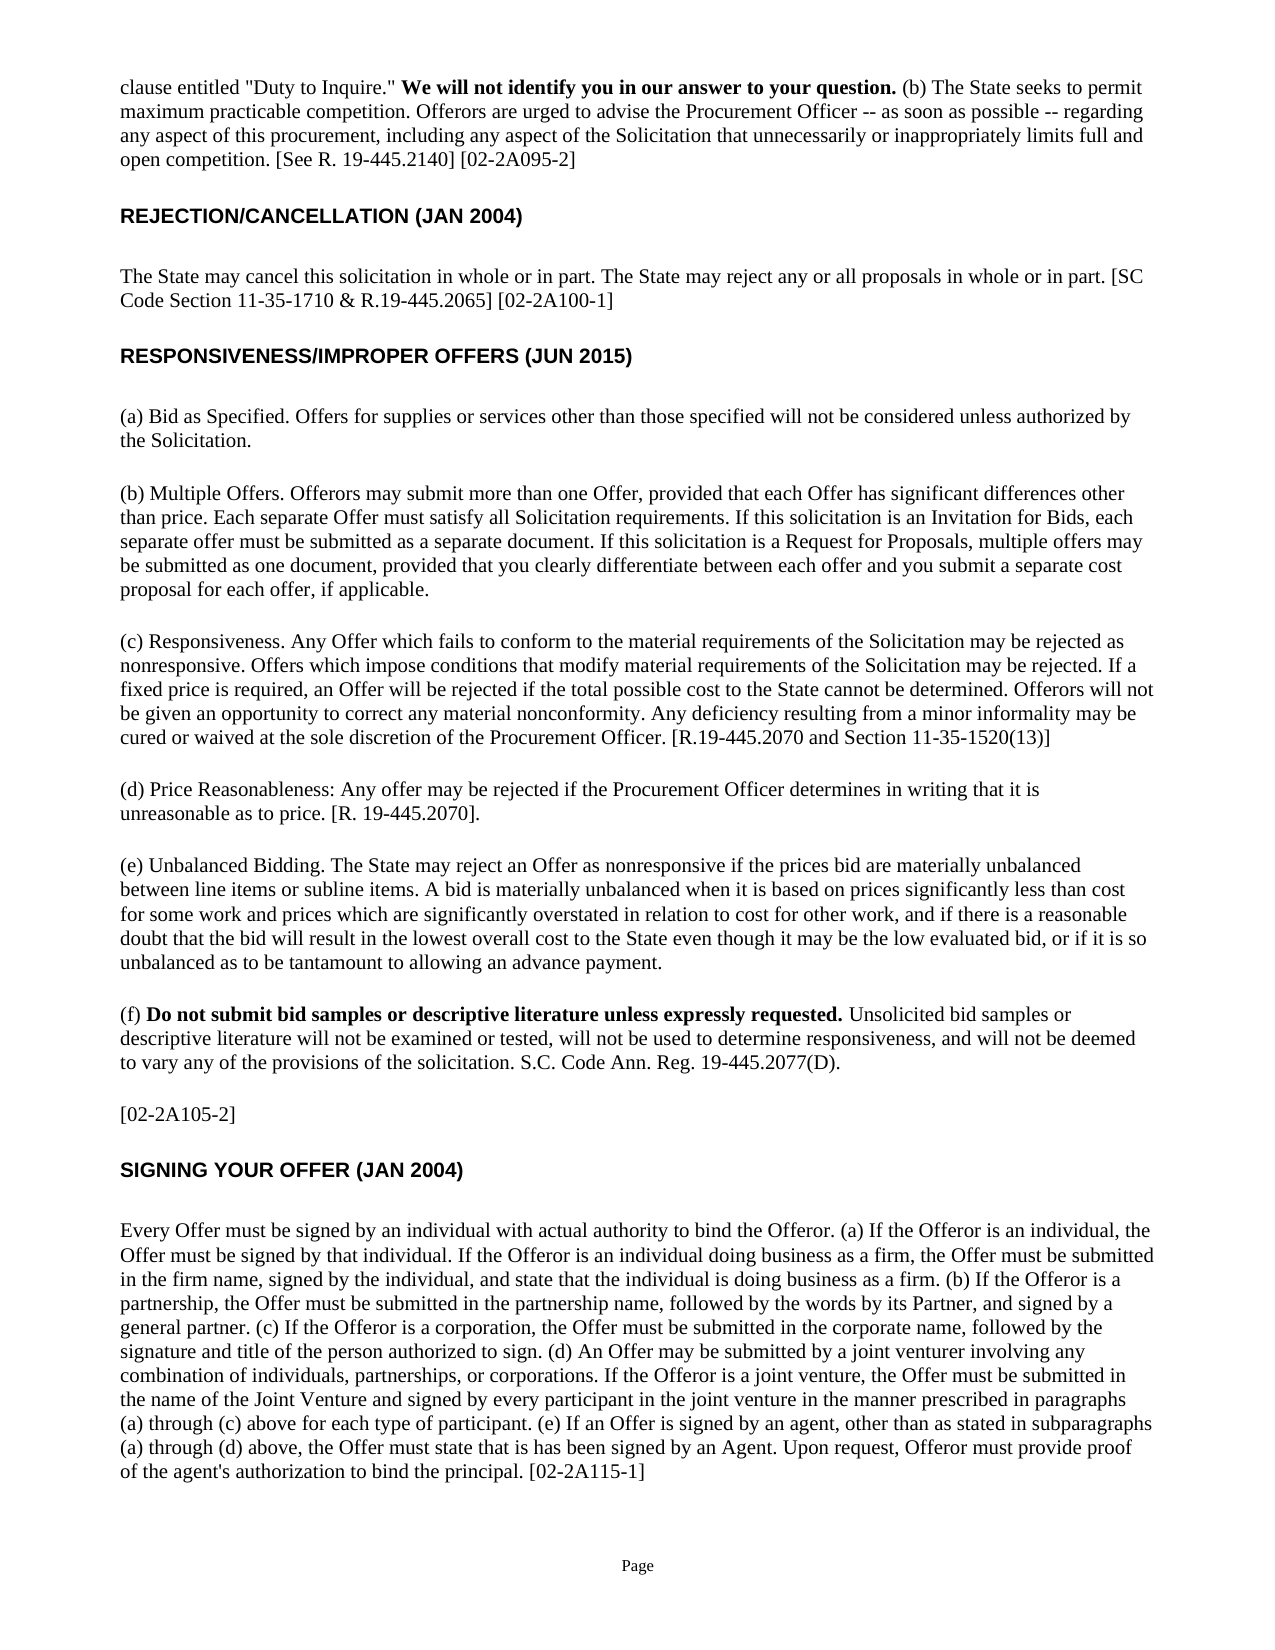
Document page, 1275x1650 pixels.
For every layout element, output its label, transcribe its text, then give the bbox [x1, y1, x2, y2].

text (b) Multiple Offers. Offerors may submit more than one Offer, provided that each Offer has significant differences other than price. Each separate Offer must satisfy all Solicitation requirements. If this solicitation is an Invitation for Bids, each separate offer must be submitted as a separate document. If this solicitation is a Request for Proposals, multiple offers may be submitted as one document, provided that you clearly differentiate between each offer and you submit a separate cost proposal for each offer, if applicable. [120, 481, 1155, 601]
text REJECTION/CANCELLATION (JAN 2004) [120, 203, 1155, 227]
text (c) Responsiveness. Any Offer which fails to conform to the material requirements of the Solicitation may be rejected as nonresponsive. Offers which impose conditions that modify material requirements of the Solicitation may be rejected. If a fixed price is required, an Offer will be rejected if the total possible cost to the State cannot be determined. Offerors will not be given an opportunity to correct any material nonconformity. Any deficiency resulting from a minor informality may be cured or waived at the sole discretion of the Procurement Officer. [R.19-445.2070 and Section 11-35-1520(13)] [120, 629, 1155, 749]
text Every Offer must be signed by an individual with actual authority to bind the Offeror. (a) If the Offeror is an individual, the Offer must be signed by that individual. If the Offeror is an individual doing business as a firm, the Offer must be submitted in the firm name, signed by the individual, and state that the individual is doing business as a firm. (b) If the Offeror is a partnership, the Offer must be submitted in the partnership name, followed by the words by its Partner, and signed by a general partner. (c) If the Offeror is a corporation, the Offer must be submitted in the corporate name, followed by the signature and title of the person authorized to sign. (d) An Offer may be submitted by a joint venturer involving any combination of individuals, partnerships, or corporations. If the Offeror is a joint venture, the Offer must be submitted in the name of the Joint Venture and signed by every participant in the joint venture in the manner prescribed in paragraphs (a) through (c) above for each type of participant. (e) If an Offer is signed by an agent, other than as stated in subparagraphs (a) through (d) above, the Offer must state that is has been signed by an Agent. Upon request, Offeror must provide proof of the agent's authorization to bind the principal. [02-2A115-1] [120, 1218, 1155, 1483]
text SIGNING YOUR OFFER (JAN 2004) [120, 1158, 1155, 1182]
text The State may cancel this solicitation in whole or in part. The State may reject any or all proposals in whole or in part. [SC Code Section 11-35-1710 & R.19-445.2065] [02-2A100-1] [120, 264, 1155, 312]
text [120, 75, 1155, 171]
text RESPONSIVENESS/IMPROPER OFFERS (JUN 2015) [120, 344, 1155, 368]
text [02-2A105-2] [120, 1102, 1155, 1126]
text (f) Do not submit bid samples or descriptive literature unless expressly requested. Unsolicited bid samples or descriptive literature will not be examined or tested, will not be used to determine responsiveness, and will not be deemed to vary any of the provisions of the solicitation. S.C. Code Ann. Reg. 19-445.2077(D). [120, 1002, 1155, 1074]
text (a) Bid as Specified. Offers for supplies or services other than those specified will not be considered unless authorized by the Solicitation. [120, 404, 1155, 452]
text (e) Unbalanced Bidding. The State may reject an Offer as nonresponsive if the prices bid are materially unbalanced between line items or subline items. A bid is materially unbalanced when it is based on prices significantly less than cost for some work and prices which are significantly overstated in relation to cost for other work, and if there is a reasonable doubt that the bid will result in the lowest overall cost to the State even though it may be the low evaluated bid, or if it is so unbalanced as to be tantamount to allowing an advance payment. [120, 853, 1155, 974]
text (d) Price Reasonableness: Any offer may be rejected if the Procurement Officer determines in writing that it is unreasonable as to price. [R. 19-445.2070]. [120, 777, 1155, 825]
